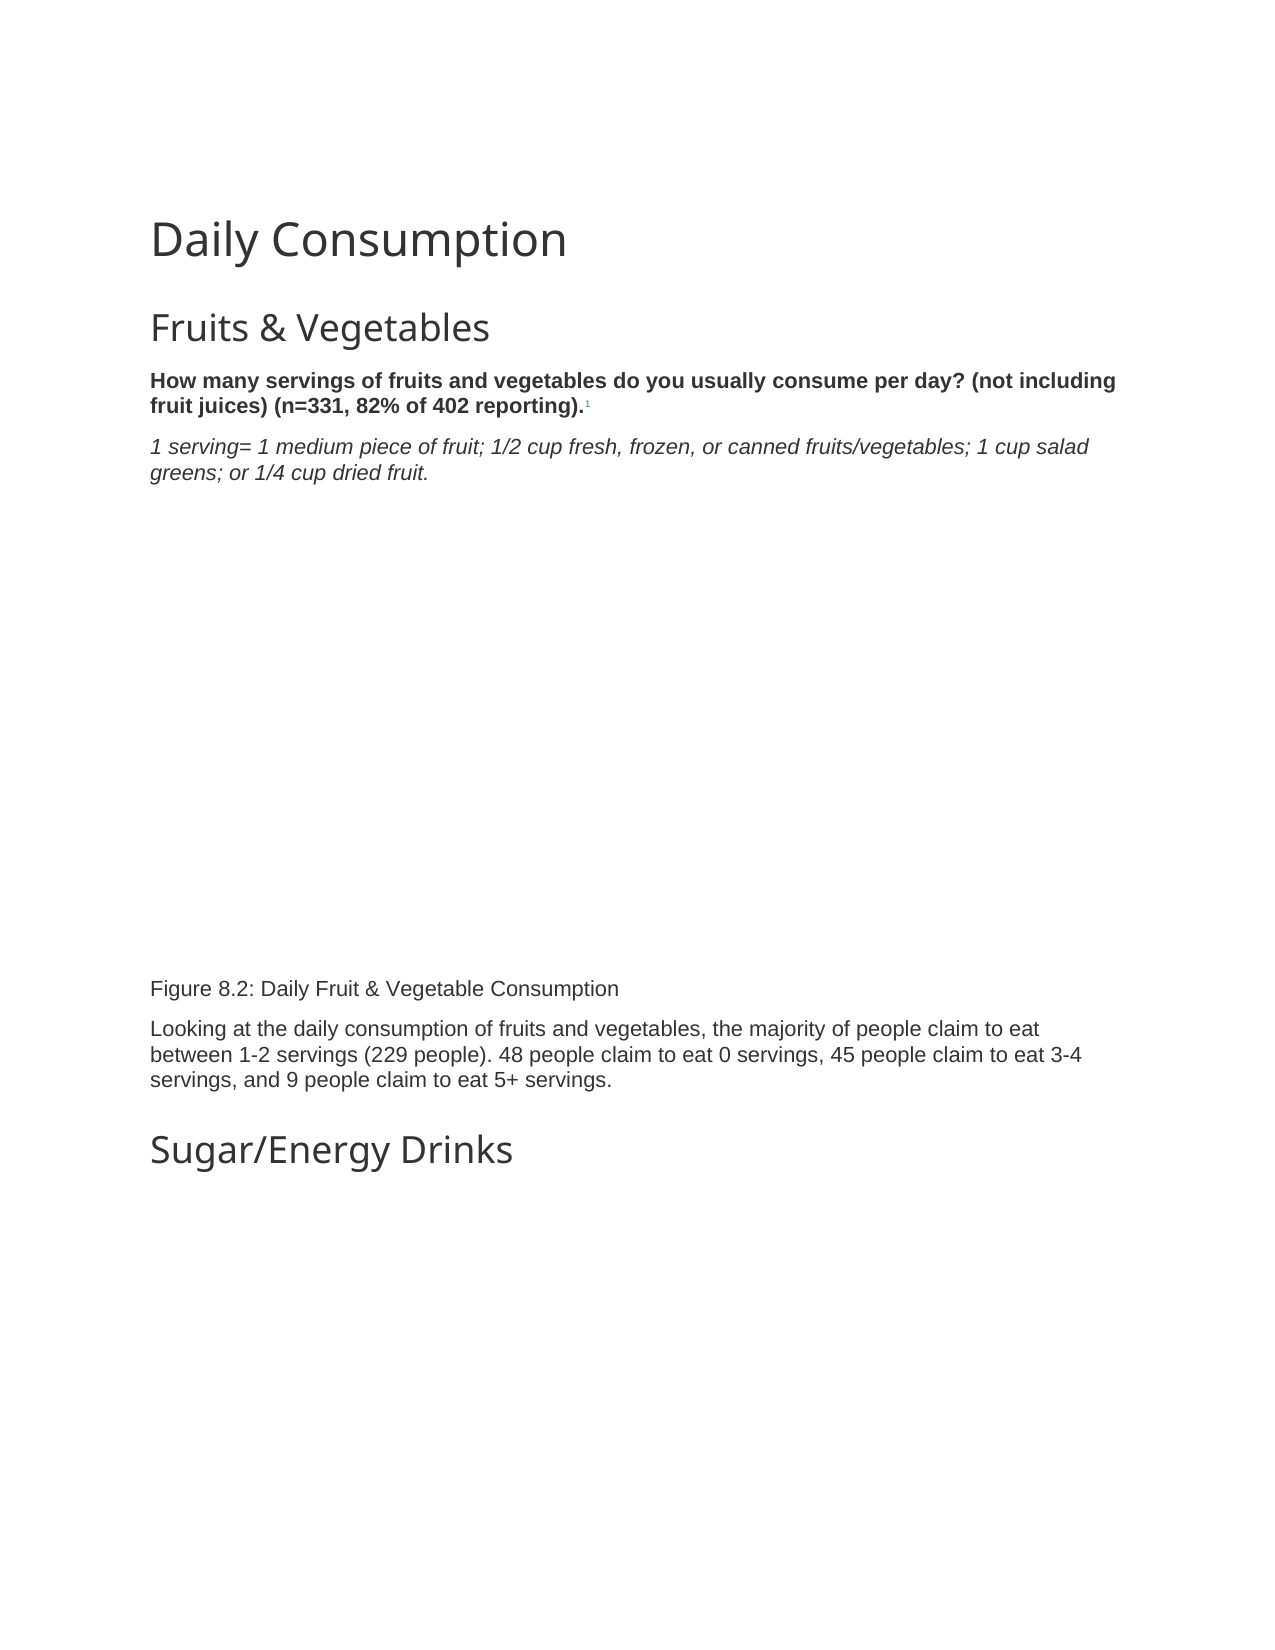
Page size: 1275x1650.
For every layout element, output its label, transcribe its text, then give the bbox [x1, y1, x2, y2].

subtitle Fruits & Vegetables [150, 302, 1125, 353]
text Figure 8.2: Daily Fruit & Vegetable Consumption [150, 500, 1125, 1001]
subtitle Daily Consumption [150, 206, 1125, 270]
text Looking at the daily consumption of fruits and vegetables, the majority of people claim to eat between 1-2 servings (229 people). 48 people claim to eat 0 servings, 45 people claim to eat 3-4 servings, and 9 people claim to eat 5+ servings. [150, 1016, 1125, 1092]
text 1 serving= 1 medium piece of fruit; 1/2 cup fresh, frozen, or canned fruits/vegetables; 1 cup salad greens; or 1/4 cup dried fruit. [150, 434, 1125, 485]
subtitle Sugar/Energy Drinks [150, 1123, 1125, 1174]
text How many servings of fruits and vegetables do you usually consume per day? (not including fruit juices) (n=331, 82% of 402 reporting).1 [150, 368, 1125, 419]
